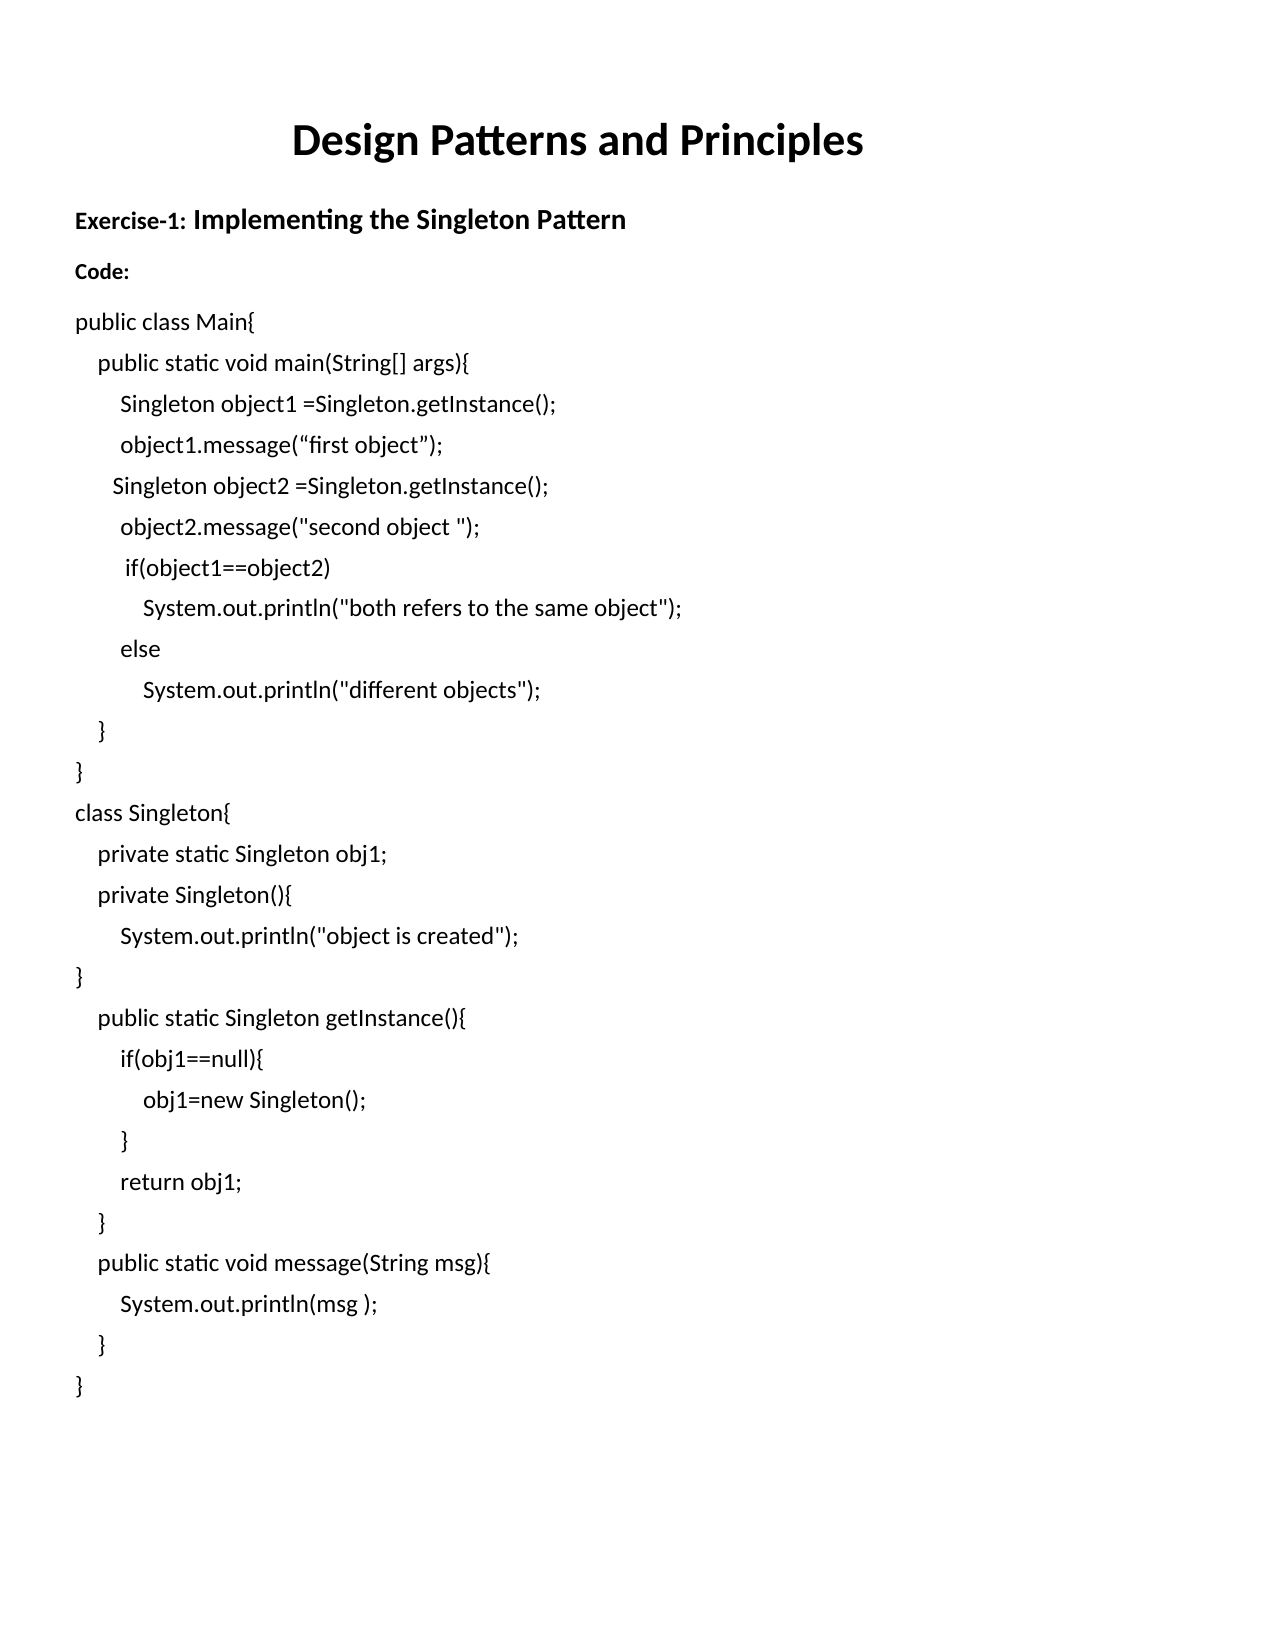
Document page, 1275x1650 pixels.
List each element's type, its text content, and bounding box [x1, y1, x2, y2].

text object1.message(“first object”); [75, 429, 1200, 459]
subtitle Design Patterns and Principles [75, 110, 1200, 166]
text } [75, 1125, 1200, 1155]
text obj1=new Singleton(); [75, 1084, 1200, 1114]
text Code: [75, 257, 1200, 285]
text return obj1; [75, 1166, 1200, 1196]
text } [75, 1207, 1200, 1237]
text } [75, 1329, 1200, 1360]
text object2.message("second object "); [75, 511, 1200, 541]
text if(object1==object2) [75, 552, 1200, 582]
text } [75, 756, 1200, 787]
text Singleton object1 =Singleton.getInstance(); [75, 388, 1200, 418]
text System.out.println("object is created"); [75, 920, 1200, 951]
text public static Singleton getInstance(){ [75, 1002, 1200, 1032]
text private static Singleton obj1; [75, 838, 1200, 869]
text } [75, 961, 1200, 992]
text System.out.println("both refers to the same object"); [75, 593, 1200, 623]
text class Singleton{ [75, 797, 1200, 828]
text else [75, 633, 1200, 664]
text if(obj1==null){ [75, 1043, 1200, 1073]
text Singleton object2 =Singleton.getInstance(); [75, 470, 1200, 500]
text System.out.println(msg ); [75, 1288, 1200, 1319]
text Exercise-1: Implementing the Singleton Pattern [75, 201, 1200, 236]
text public static void message(String msg){ [75, 1248, 1200, 1278]
text System.out.println("different objects"); [75, 674, 1200, 705]
text } [75, 715, 1200, 746]
text private Singleton(){ [75, 879, 1200, 910]
text public static void main(String[] args){ [75, 347, 1200, 377]
text public class Main{ [75, 306, 1200, 337]
text } [75, 1370, 1200, 1401]
